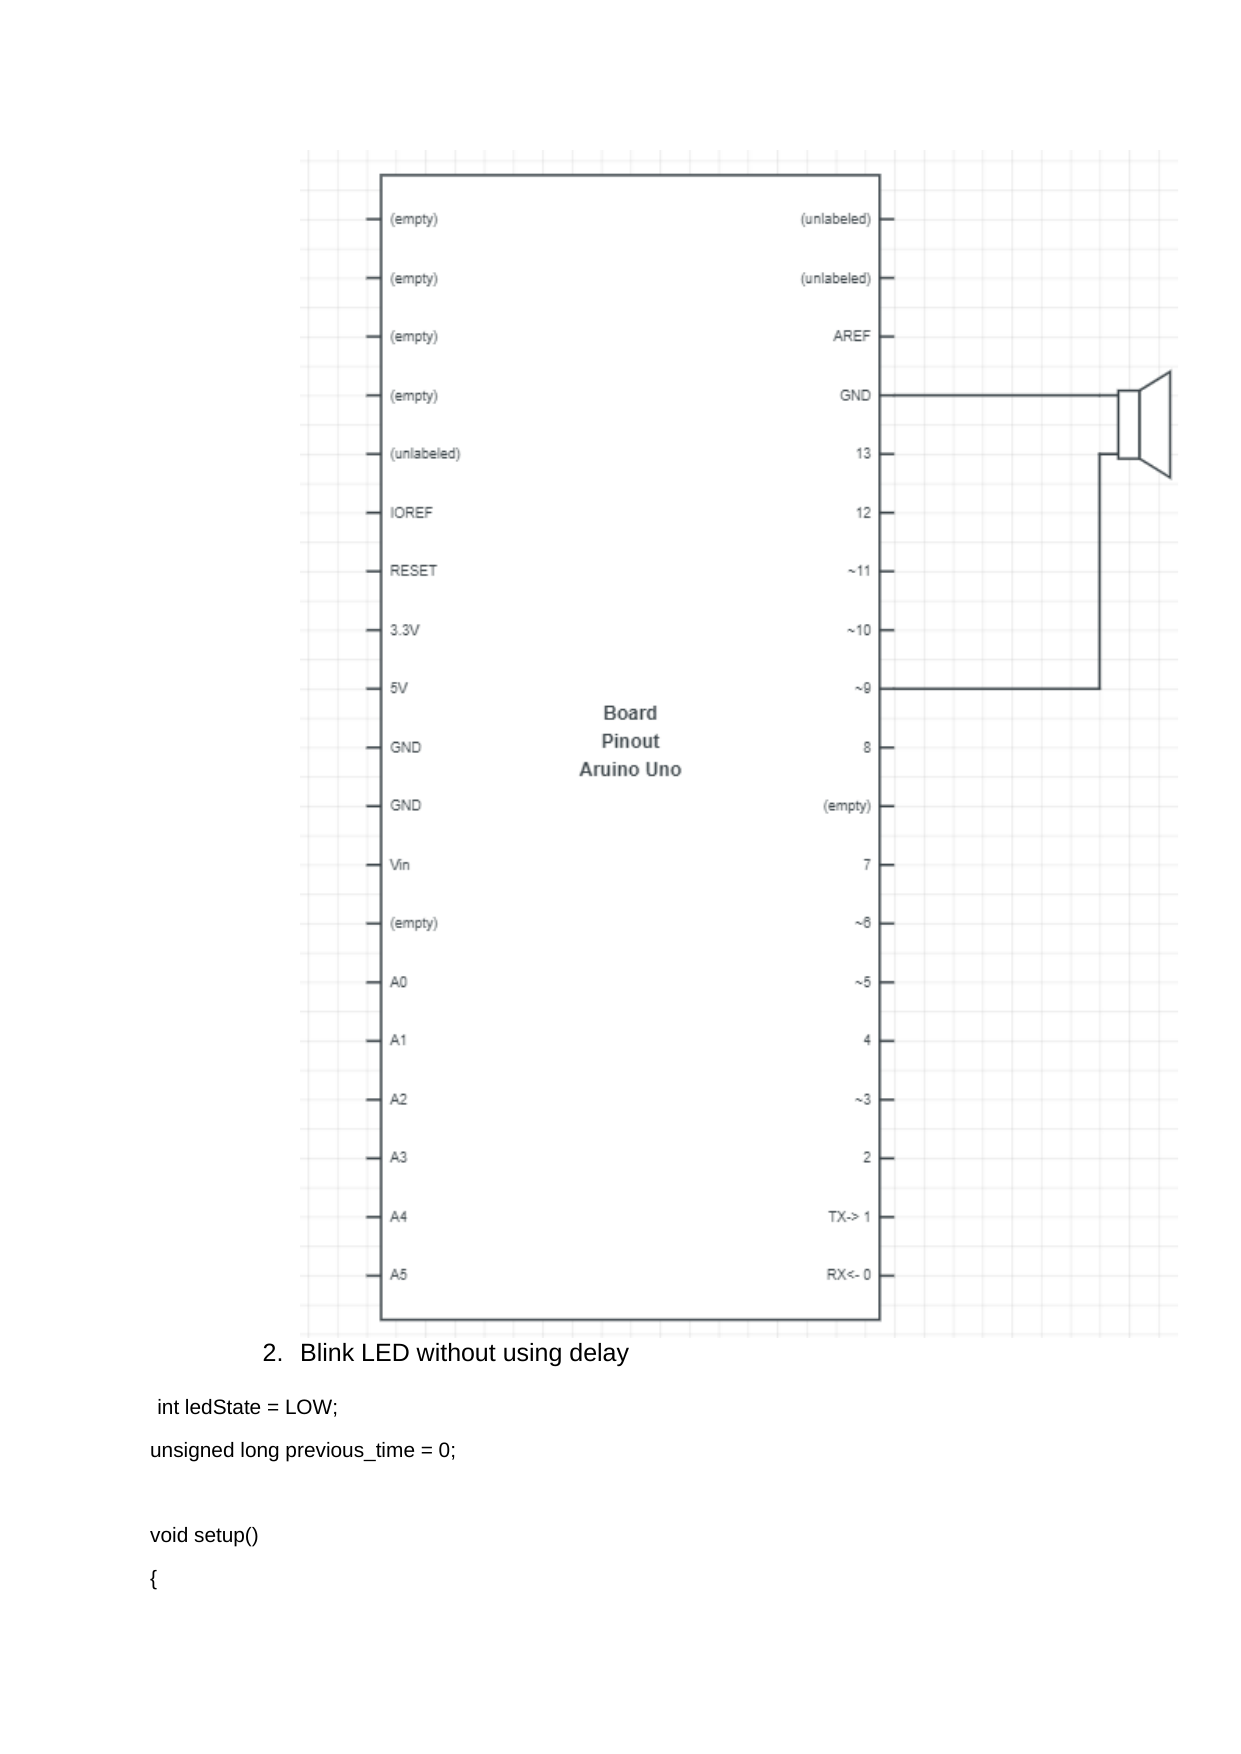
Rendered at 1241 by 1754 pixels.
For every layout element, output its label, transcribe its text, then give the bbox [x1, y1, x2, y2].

text void setup() [150, 1523, 1090, 1547]
list Blink LED without using delay [262, 1337, 1090, 1366]
picture [300, 150, 1179, 1338]
text { [150, 1565, 1090, 1589]
text unsigned long previous_time = 0; [150, 1438, 1090, 1462]
text int ledState = LOW; [150, 1395, 1090, 1419]
